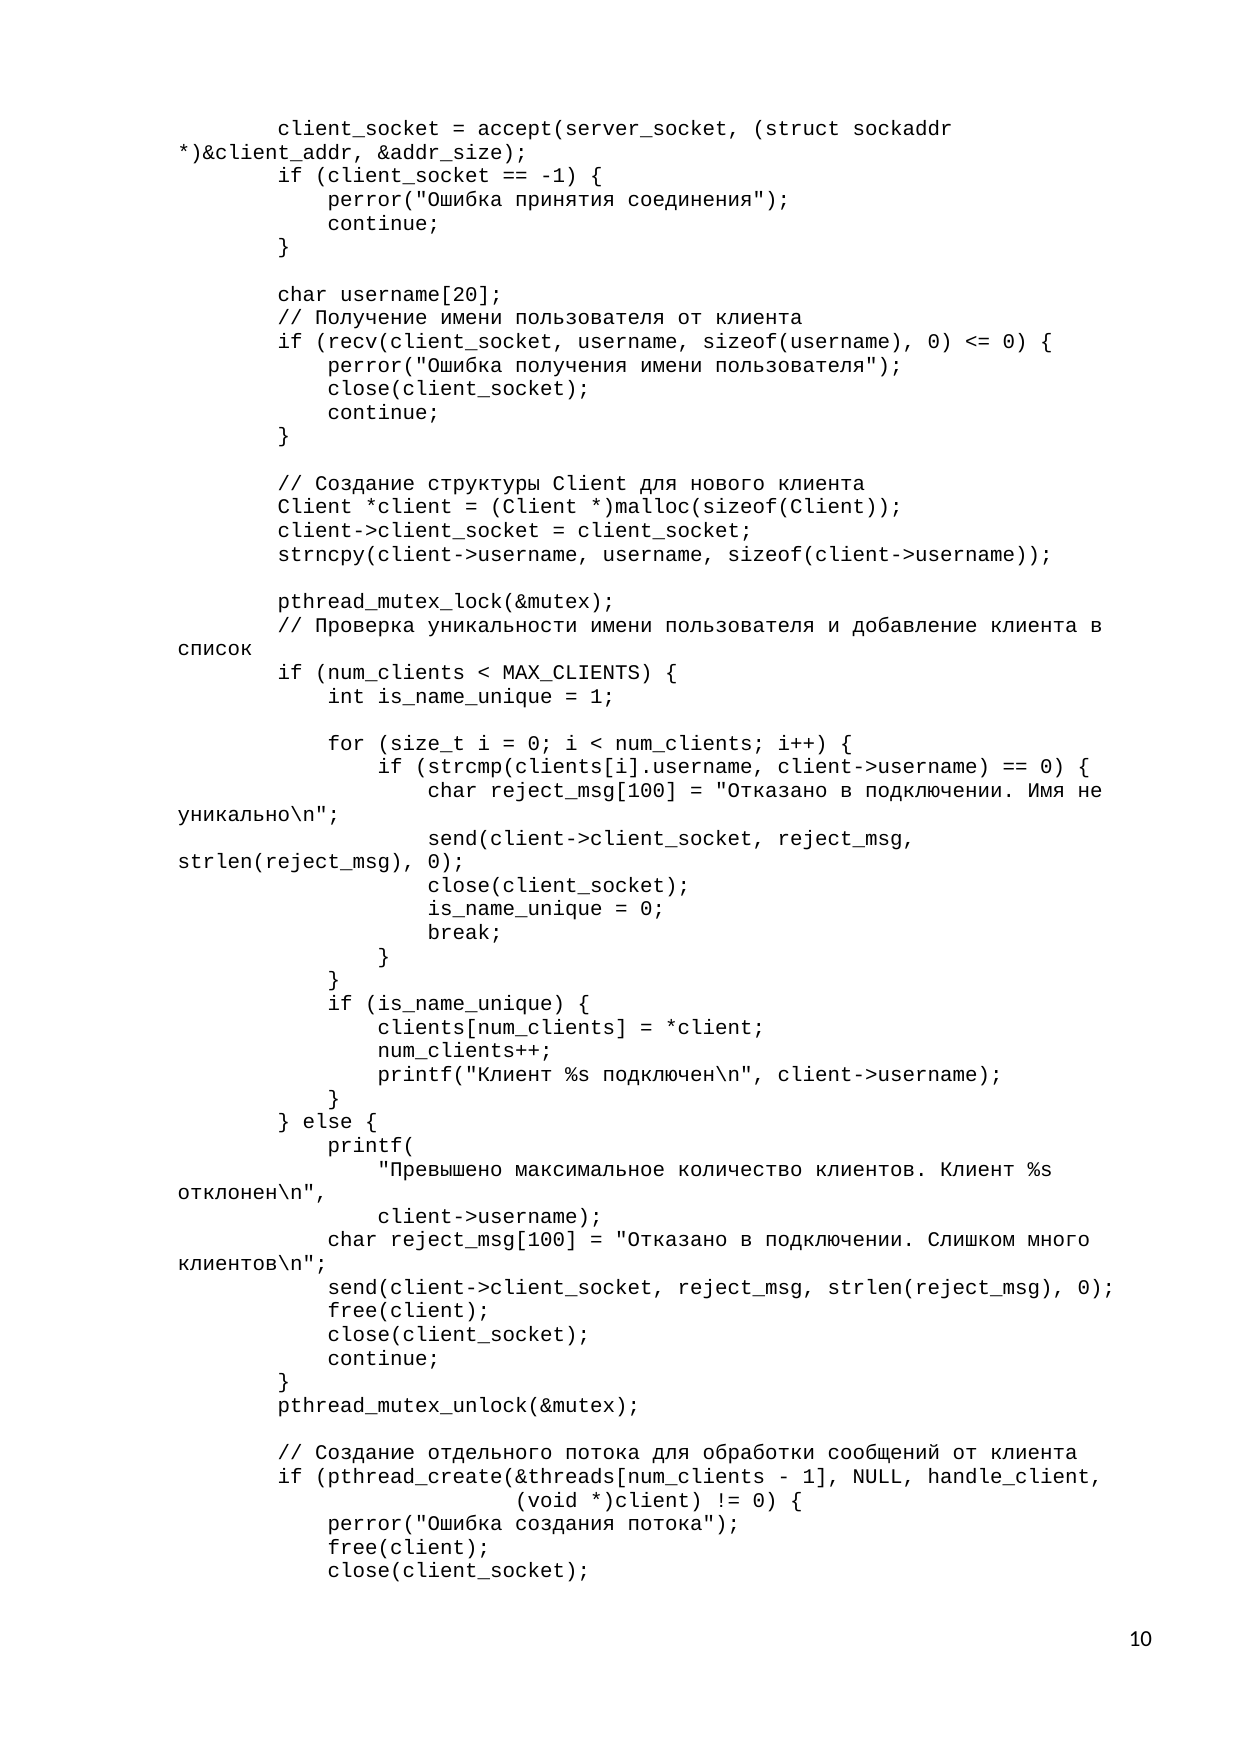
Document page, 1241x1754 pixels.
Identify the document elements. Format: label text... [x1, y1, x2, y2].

text close(client_socket); [177, 1324, 1152, 1348]
text char username[20]; [177, 284, 1152, 307]
text client->client_socket = client_socket; [177, 520, 1152, 544]
text int is_name_unique = 1; [177, 686, 1152, 709]
text close(client_socket); [177, 1561, 1152, 1584]
text num_clients++; [177, 1040, 1152, 1064]
text } [177, 1371, 1152, 1395]
text if (pthread_create(&threads[num_clients - 1], NULL, handle_client, [177, 1466, 1152, 1489]
text continue; [177, 1348, 1152, 1371]
text printf( [177, 1135, 1152, 1158]
text perror("Ошибка получения имени пользователя"); [177, 354, 1152, 378]
text if (num_clients < MAX_CLIENTS) { [177, 662, 1152, 686]
text "Превышено максимальное количество клиентов. Клиент %s отклонен\n", [177, 1158, 1152, 1206]
text if (is_name_unique) { [177, 993, 1152, 1017]
text close(client_socket); [177, 378, 1152, 402]
text free(client); [177, 1537, 1152, 1561]
text // Создание структуры Client для нового клиента [177, 473, 1152, 496]
text client_socket = accept(server_socket, (struct sockaddr *)&client_addr, &addr_size); [177, 118, 1152, 165]
text if (strcmp(clients[i].username, client->username) == 0) { [177, 757, 1152, 780]
text is_name_unique = 0; [177, 898, 1152, 922]
text send(client->client_socket, reject_msg, strlen(reject_msg), 0); [177, 827, 1152, 875]
text // Проверка уникальности имени пользователя и добавление клиента в список [177, 615, 1152, 662]
text } [177, 426, 1152, 449]
text (void *)client) != 0) { [177, 1489, 1152, 1513]
text strncpy(client->username, username, sizeof(client->username)); [177, 544, 1152, 567]
text Client *client = (Client *)malloc(sizeof(Client)); [177, 496, 1152, 520]
text for (size_t i = 0; i < num_clients; i++) { [177, 733, 1152, 757]
text continue; [177, 402, 1152, 426]
text } [177, 969, 1152, 993]
text } [177, 236, 1152, 260]
text free(client); [177, 1300, 1152, 1324]
text pthread_mutex_lock(&mutex); [177, 591, 1152, 615]
text } [177, 1088, 1152, 1111]
text } [177, 946, 1152, 969]
text // Создание отдельного потока для обработки сообщений от клиента [177, 1442, 1152, 1466]
text clients[num_clients] = *client; [177, 1017, 1152, 1040]
text send(client->client_socket, reject_msg, strlen(reject_msg), 0); [177, 1277, 1152, 1300]
text printf("Клиент %s подключен\n", client->username); [177, 1064, 1152, 1088]
text // Получение имени пользователя от клиента [177, 307, 1152, 331]
text char reject_msg[100] = "Отказано в подключении. Слишком много клиентов\n"; [177, 1229, 1152, 1277]
text if (client_socket == -1) { [177, 165, 1152, 189]
text } else { [177, 1111, 1152, 1135]
text close(client_socket); [177, 875, 1152, 898]
text perror("Ошибка создания потока"); [177, 1513, 1152, 1537]
text client->username); [177, 1206, 1152, 1229]
text pthread_mutex_unlock(&mutex); [177, 1395, 1152, 1419]
text if (recv(client_socket, username, sizeof(username), 0) <= 0) { [177, 331, 1152, 354]
text char reject_msg[100] = "Отказано в подключении. Имя не уникально\n"; [177, 780, 1152, 827]
text break; [177, 922, 1152, 946]
text continue; [177, 213, 1152, 236]
text perror("Ошибка принятия соединения"); [177, 189, 1152, 213]
